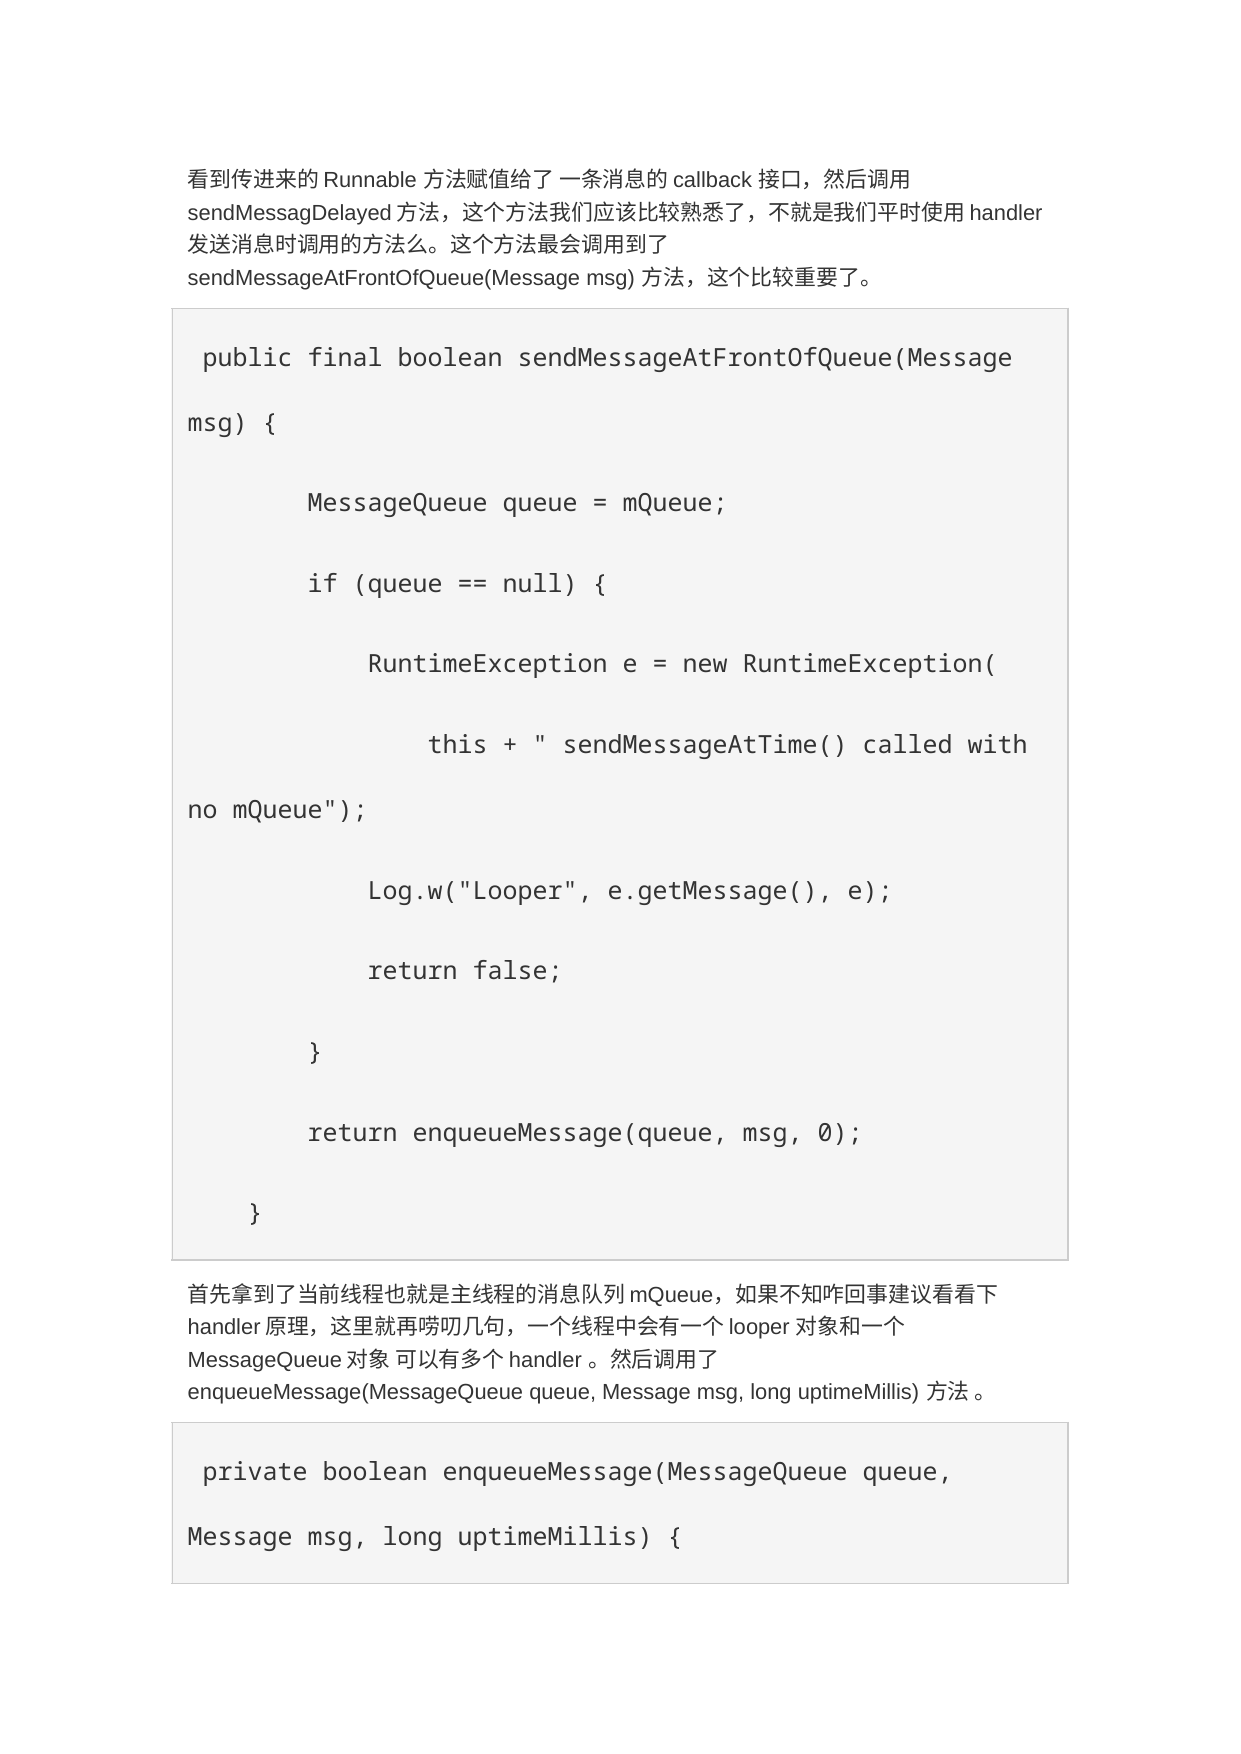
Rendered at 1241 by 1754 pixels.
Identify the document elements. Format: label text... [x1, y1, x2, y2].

text this + " sendMessageAtTime() called with no mQueue"); [173, 695, 1067, 841]
text } [173, 1163, 1067, 1259]
text } [173, 1002, 1067, 1083]
text return enqueueMessage(queue, msg, 0); [173, 1083, 1067, 1163]
text Log.w("Looper", e.getMessage(), e); [173, 841, 1067, 921]
text return false; [173, 921, 1067, 1002]
text private boolean enqueueMessage(MessageQueue queue, Message msg, long uptimeMillis) { [173, 1423, 1067, 1583]
text if (queue == null) { [173, 534, 1067, 614]
text 看到传进来的Runnable 方法赋值给了 一条消息的callback 接口，然后调用sendMessagDelayed方法，这个方法我们应该比较熟悉了，不就是我们平时使用handler发送消息时调用的方法么。这个方法最会调用到了sendMessageAtFrontOfQueue(Message msg) 方法，这个比较重要了。 [187, 162, 1053, 292]
text public final boolean sendMessageAtFrontOfQueue(Message msg) { [173, 309, 1067, 453]
text MessageQueue queue = mQueue; [173, 453, 1067, 534]
text RuntimeException e = new RuntimeException( [173, 614, 1067, 695]
text 首先拿到了当前线程也就是主线程的消息队列mQueue，如果不知咋回事建议看看下handler原理，这里就再唠叨几句，一个线程中会有一个looper 对象和一个MessageQueue对象 可以有多个handler 。然后调用了enqueueMessage(MessageQueue queue, Message msg, long uptimeMillis) 方法 。 [187, 1276, 1053, 1406]
